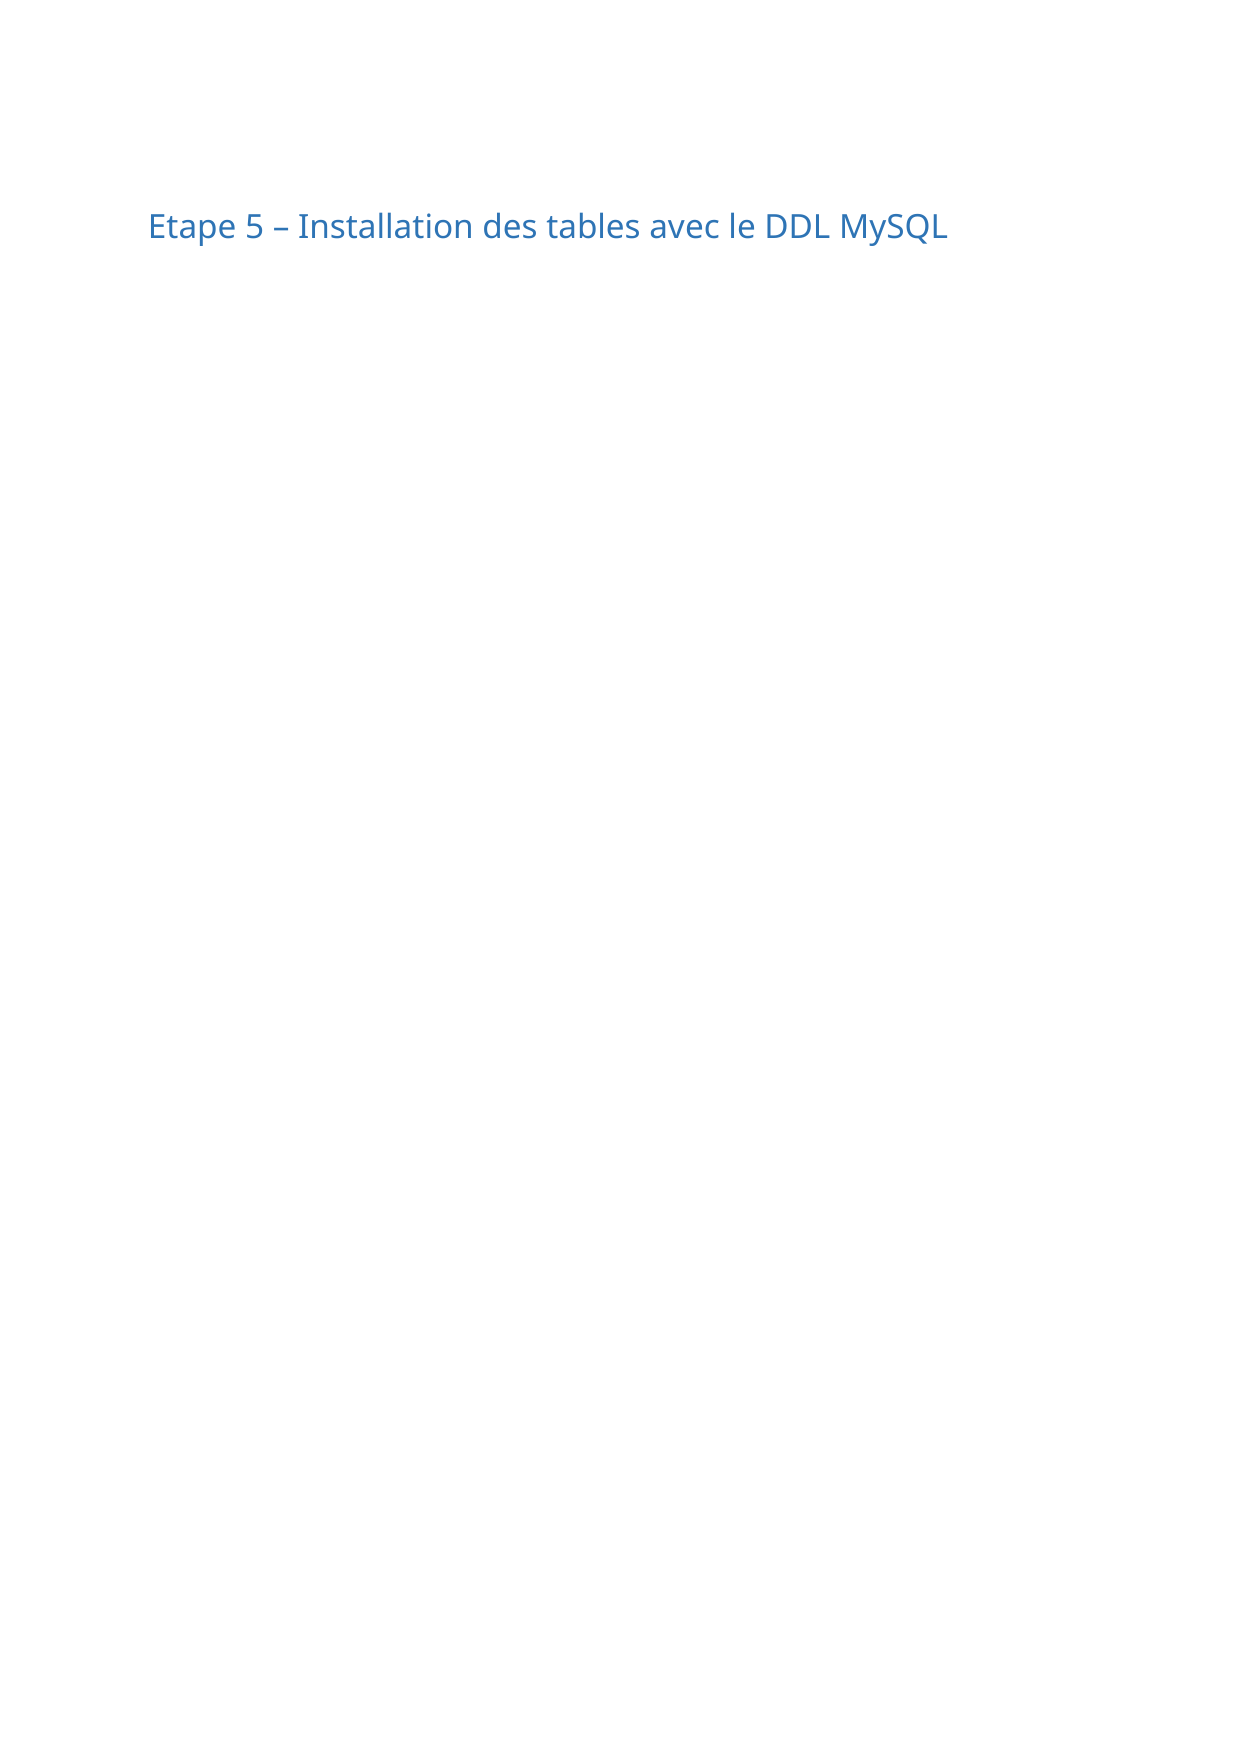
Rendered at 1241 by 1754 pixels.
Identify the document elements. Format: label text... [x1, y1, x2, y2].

subtitle Etape 5 – Installation des tables avec le DDL MySQL [148, 203, 1093, 248]
